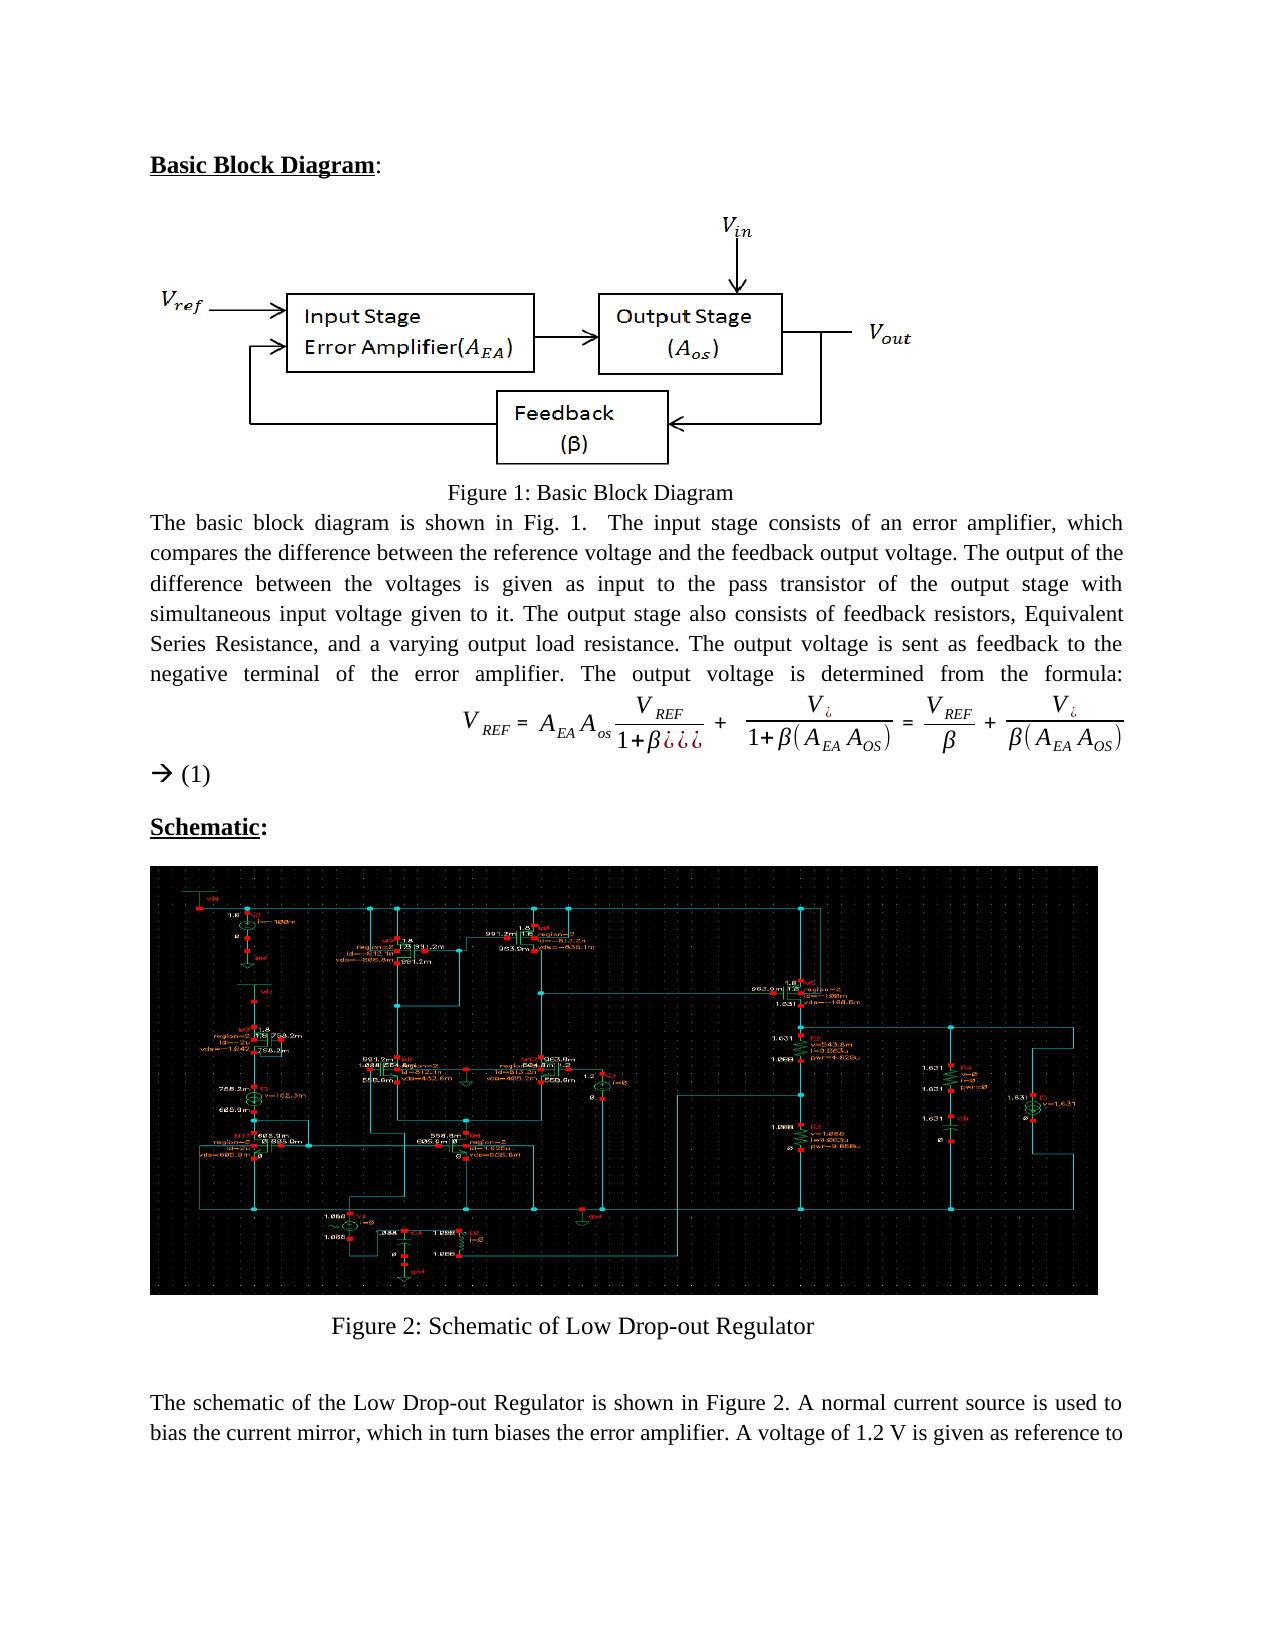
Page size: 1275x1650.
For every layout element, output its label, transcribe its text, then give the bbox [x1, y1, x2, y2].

text Basic Block Diagram: [150, 150, 1125, 179]
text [150, 1295, 1125, 1446]
text Schematic: [150, 812, 1125, 841]
text The basic block diagram is shown in Fig. 1. The input stage consists of an error amplifier, which compares the difference between the reference voltage and the feedback output voltage. The output of the difference between the voltages is given as input to the pass transistor of the output stage with simultaneous input voltage given to it. The output stage also consists of feedback resistors, Equivalent Series Resistance, and a varying output load resistance. The output voltage is sent as feedback to the negative terminal of the error amplifier. The output voltage is determined from the formula: = + = + (1) [150, 509, 1125, 787]
picture [150, 215, 962, 476]
picture [150, 866, 1125, 1295]
